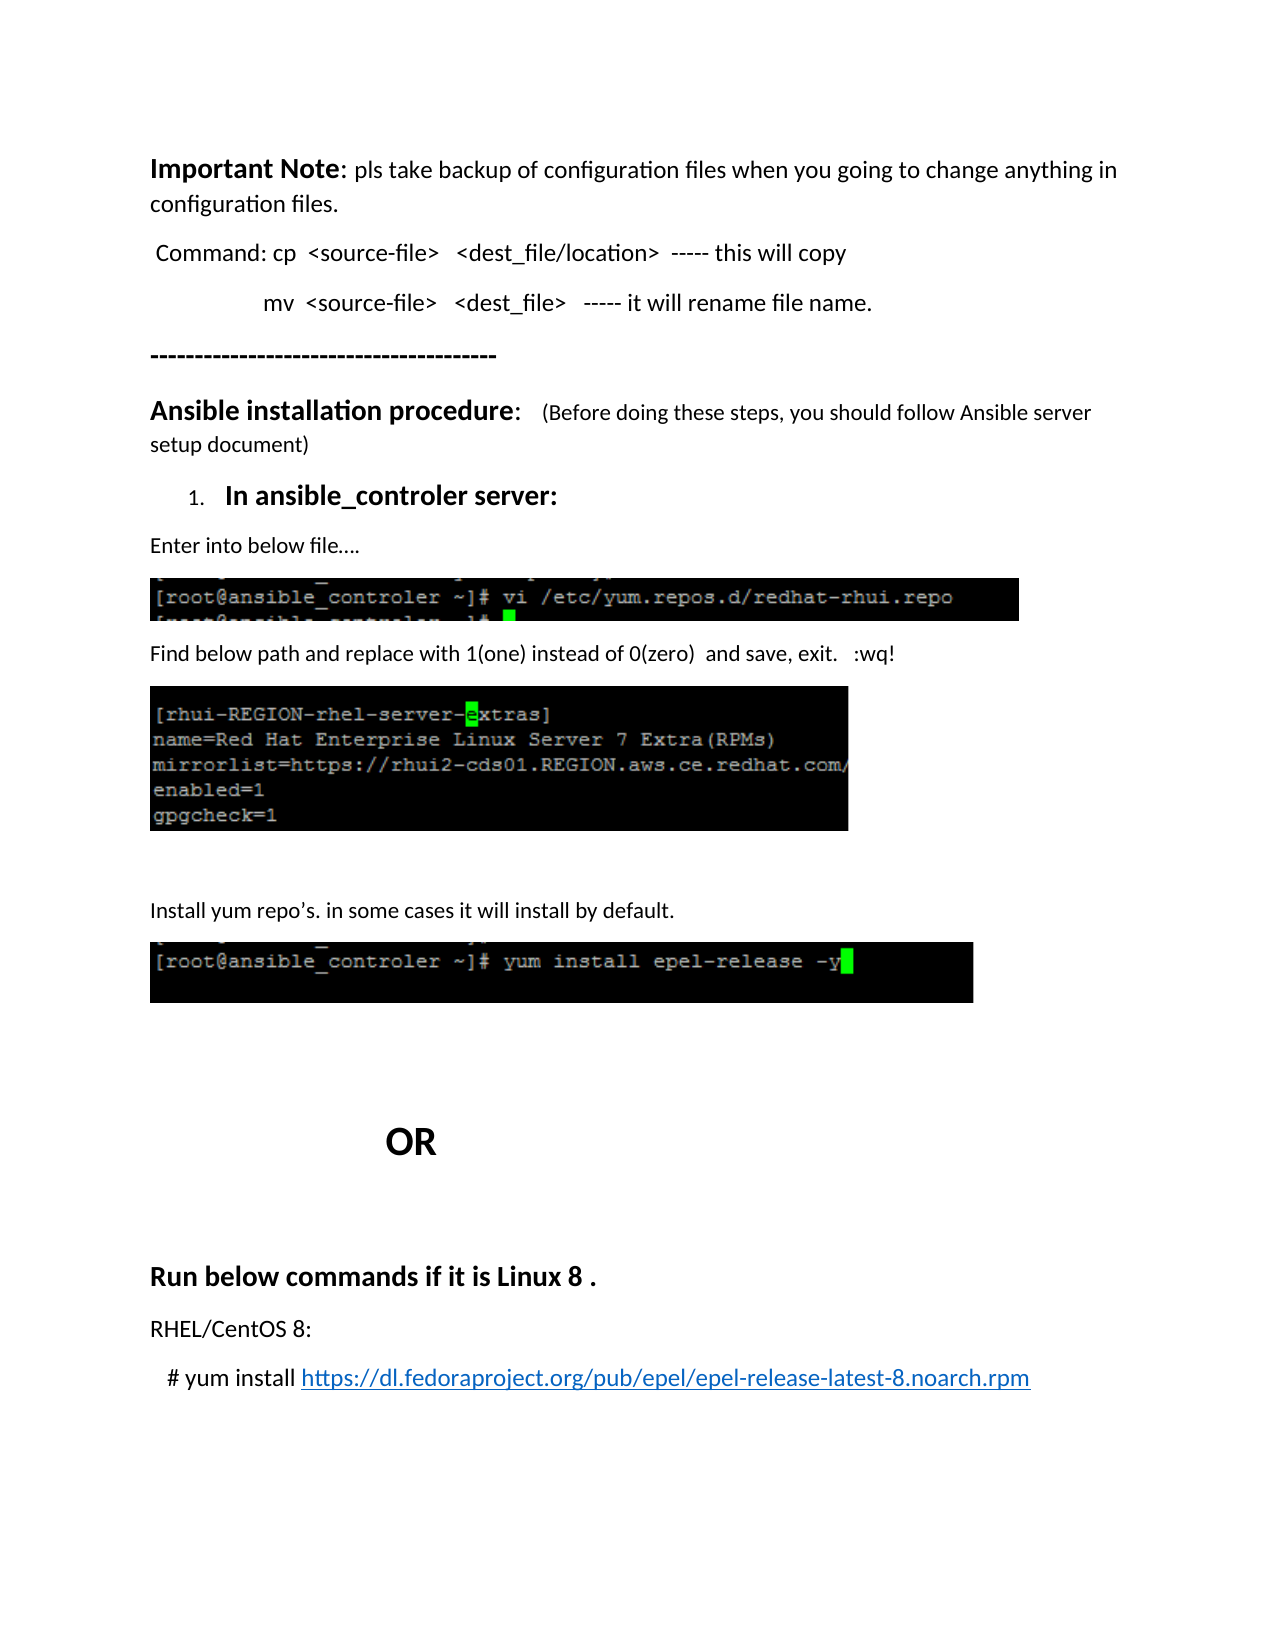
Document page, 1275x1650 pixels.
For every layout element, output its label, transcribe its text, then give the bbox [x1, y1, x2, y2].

text RHEL/CentOS 8: [150, 1313, 1125, 1343]
picture [150, 942, 974, 1003]
picture [150, 578, 1019, 621]
text OR [150, 1115, 1125, 1166]
text # yum install https://dl.fedoraproject.org/pub/epel/epel-release-latest-8.noarch.rpm [150, 1363, 1125, 1393]
text --------------------------------------- [150, 337, 1125, 372]
text Find below path and replace with 1(one) instead of 0(zero) and save, exit. :wq! [150, 639, 1125, 668]
picture [150, 686, 849, 831]
text Important Note: pls take backup of configuration files when you going to change anything in configuration files. [150, 150, 1125, 218]
list In ansible_controler server: [187, 477, 1125, 512]
text Install yum repo’s. in some cases it will install by default. [150, 896, 1125, 924]
text Command: cp <source-file> <dest_file/location> ----- this will copy [150, 238, 1125, 268]
text mv <source-file> <dest_file> ----- it will rename file name. [150, 287, 1125, 318]
text Ansible installation procedure: (Before doing these steps, you should follow Ansible server setup document) [150, 392, 1125, 458]
text Enter into below file…. [150, 532, 1125, 560]
text Run below commands if it is Linux 8 . [150, 1258, 1125, 1293]
